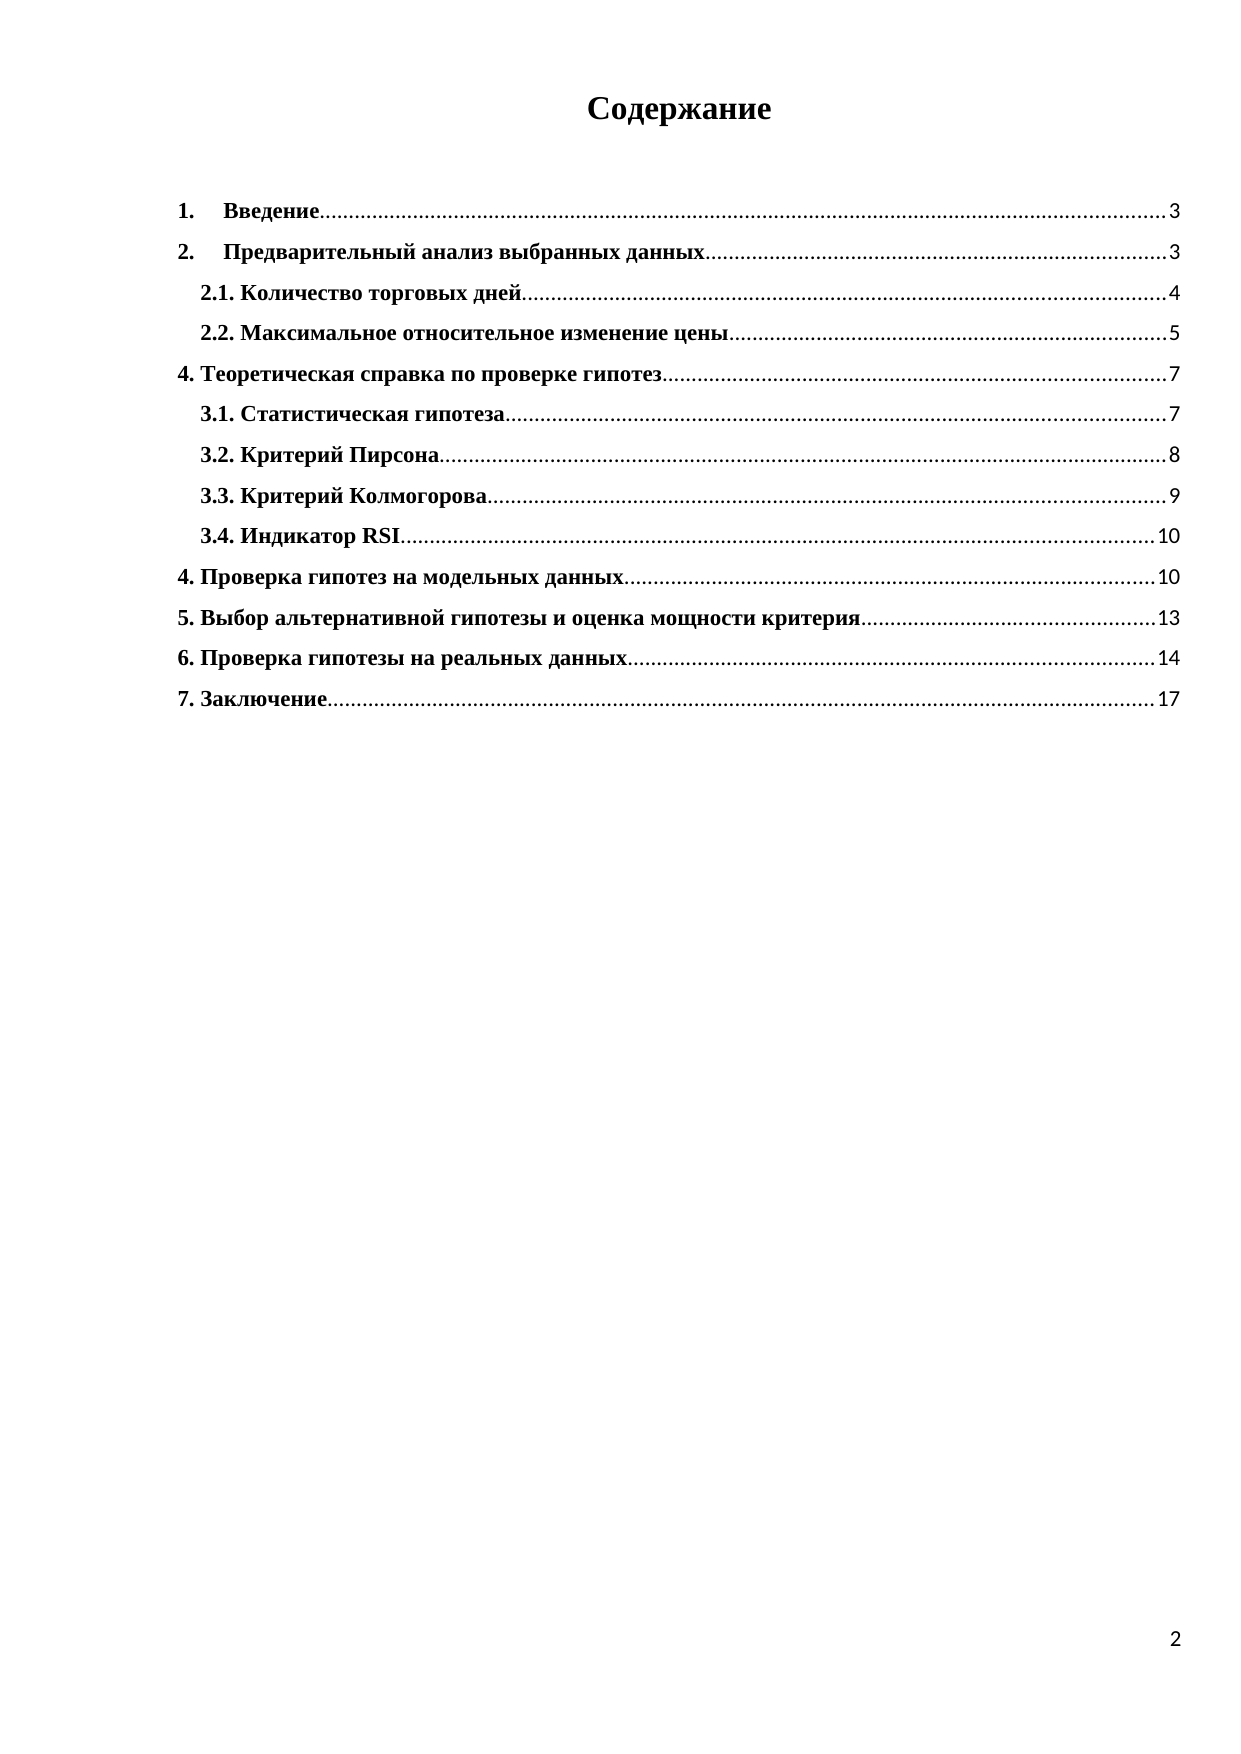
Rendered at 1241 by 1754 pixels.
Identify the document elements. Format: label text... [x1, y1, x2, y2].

text Содержание [177, 89, 1181, 127]
